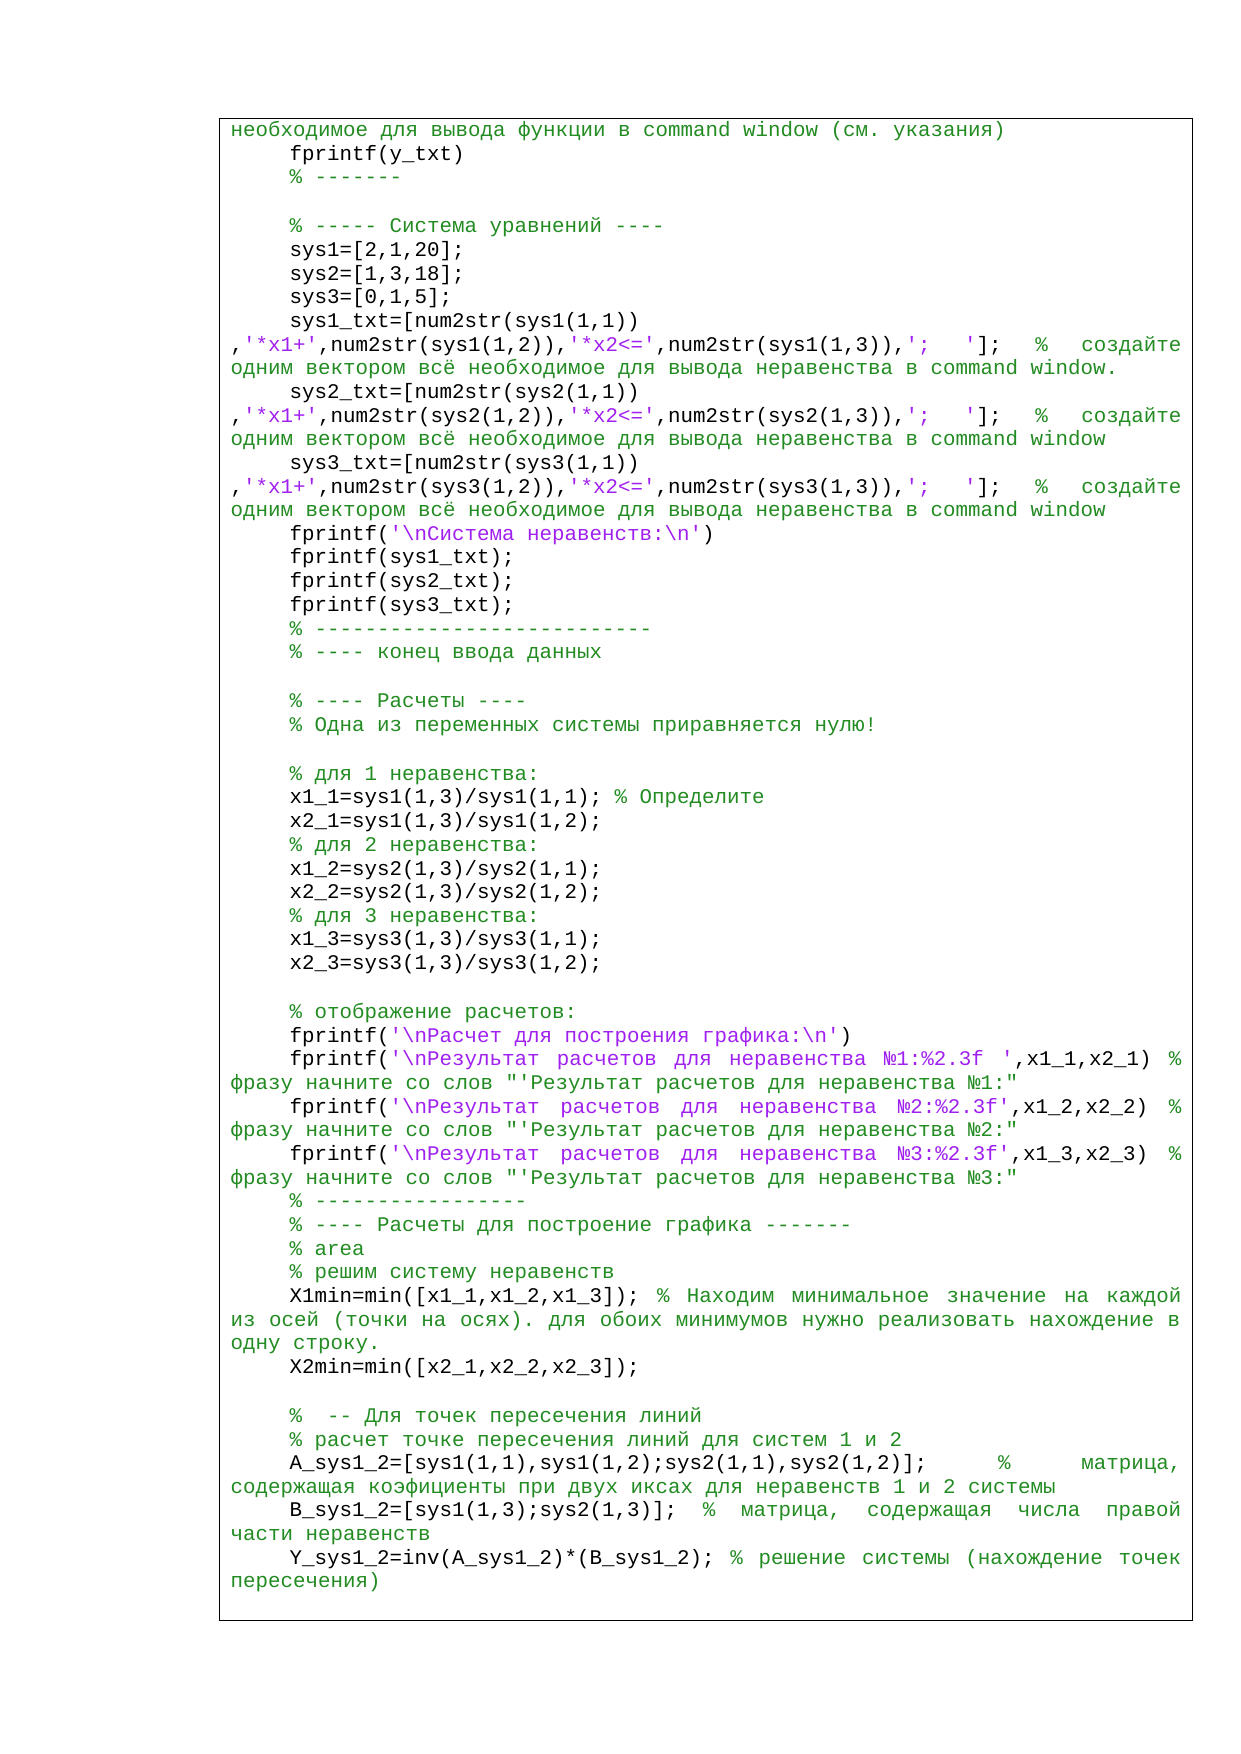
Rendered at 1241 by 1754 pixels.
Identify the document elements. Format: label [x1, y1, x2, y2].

table_header [220, 119, 1192, 1619]
